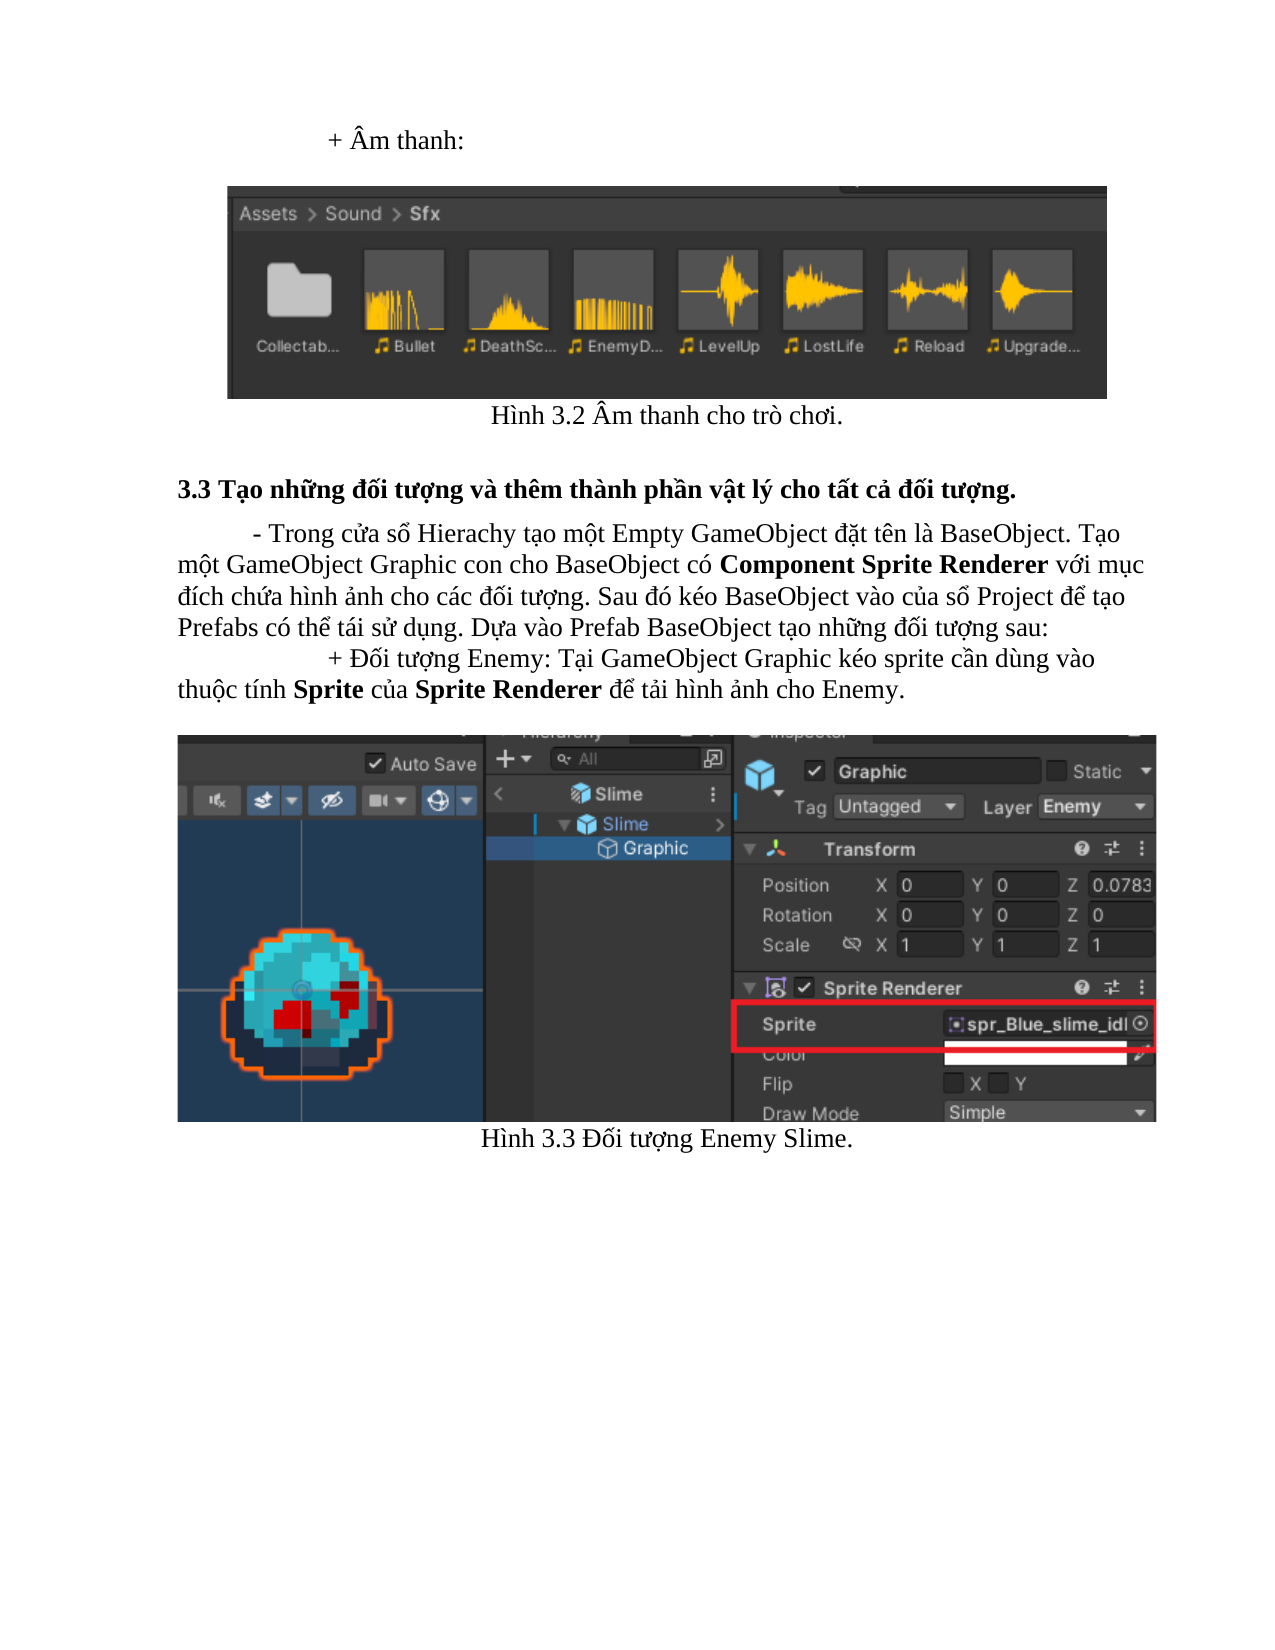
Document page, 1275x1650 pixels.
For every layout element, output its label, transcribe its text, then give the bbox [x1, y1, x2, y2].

text + Đối tượng Enemy: Tại GameObject Graphic kéo sprite cần dùng vào thuộc tính Sprite của Sprite Renderer để tải hình ảnh cho Enemy. [177, 642, 1157, 704]
text Hình 3.2 Âm thanh cho trò chơi. [177, 399, 1157, 430]
subtitle 3.3 Tạo những đối tượng và thêm thành phần vật lý cho tất cả đối tượng. [177, 474, 1157, 505]
picture [227, 186, 1107, 399]
text + Âm thanh: [252, 124, 1157, 155]
picture [177, 735, 1157, 1122]
text Hình 3.3 Đối tượng Enemy Slime. [177, 1122, 1157, 1153]
text - Trong cửa sổ Hierachy tạo một Empty GameObject đặt tên là BaseObject. Tạo một GameObject Graphic con cho BaseObject có Component Sprite Renderer với mục đích chứa hình ảnh cho các đối tượng. Sau đó kéo BaseObject vào của sổ Project để tạo Prefabs có thể tái sử dụng. Dựa vào Prefab BaseObject tạo những đối tượng sau: [177, 517, 1157, 642]
